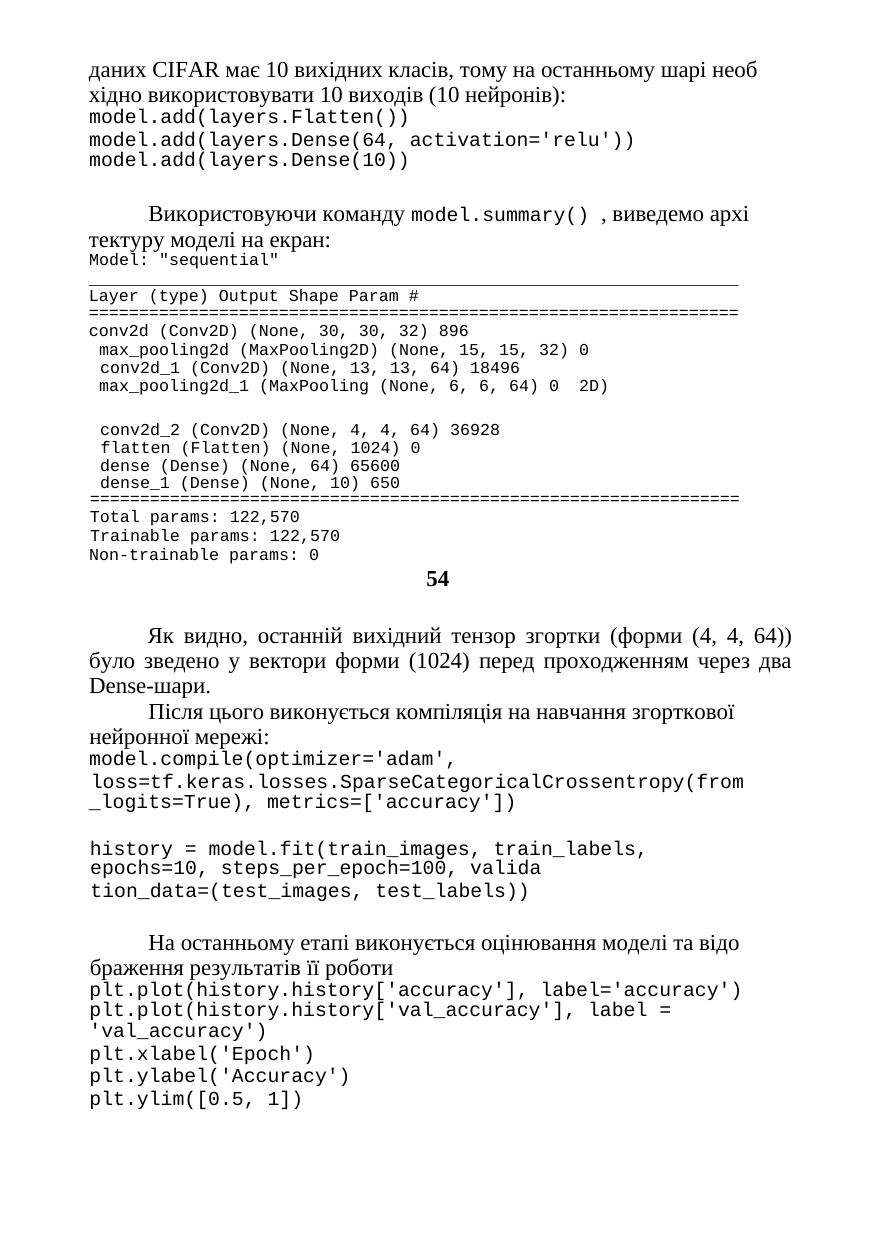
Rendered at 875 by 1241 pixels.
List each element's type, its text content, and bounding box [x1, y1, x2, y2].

text Після цього виконується компіляція на навчання згорткової нейронної мережі: [89, 699, 793, 749]
text loss=tf.keras.losses.SparseCategoricalCrossentropy(from _logits=True), metrics=['accuracy']) [89, 772, 777, 814]
text dense (Dense) (None, 64) 65600 [89, 457, 700, 474]
text plt.xlabel('Epoch') [89, 1044, 827, 1066]
text tion_data=(test_images, test_labels)) [90, 881, 827, 903]
text conv2d_1 (Conv2D) (None, 13, 13, 64) 18496 [89, 359, 700, 377]
text _________________________________________________________________ Layer (type) Output Shape Param # ================================================================= conv2d (Conv2D) (None, 30, 30, 32) 896 [89, 271, 740, 341]
text Model: "sequential" [89, 252, 827, 271]
text plt.ylim([0.5, 1]) [89, 1089, 827, 1111]
text model.compile(optimizer='adam', [89, 749, 827, 772]
text На останньому етапі виконується оцінювання моделі та відо браження результатів її роботи [89, 930, 786, 980]
text Non-trainable params: 0 [89, 547, 827, 565]
text 54 [426, 565, 827, 592]
text max_pooling2d_1 (MaxPooling (None, 6, 6, 64) 0 2D) [99, 377, 660, 395]
text plt.ylabel('Accuracy') [89, 1066, 827, 1089]
text conv2d_2 (Conv2D) (None, 4, 4, 64) 36928 [89, 421, 700, 439]
text model.add(layers.Flatten()) [89, 107, 827, 130]
text model.add(layers.Dense(64, activation='relu')) model.add(layers.Dense(10)) [89, 130, 665, 172]
text Як видно, останній вихідний тензор згортки (форми (4, 4, 64)) було зведено у вектори форми (1024) перед проходженням через два Dense-шари. [89, 623, 793, 699]
text flatten (Flatten) (None, 1024) 0 [89, 439, 660, 457]
text history = model.fit(train_images, train_labels, epochs=10, steps_per_epoch=100, valida [89, 838, 690, 881]
text max_pooling2d (MaxPooling2D) (None, 15, 15, 32) 0 [89, 341, 660, 359]
text dense_1 (Dense) (None, 10) 650 ================================================================= Total params: 122,570 [89, 474, 740, 527]
text Використовуючи команду model.summary() , виведемо архі тектуру моделі на екран: [89, 201, 786, 252]
text Trainable params: 122,570 [90, 528, 827, 547]
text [89, 57, 793, 107]
text plt.plot(history.history['accuracy'], label='accuracy') plt.plot(history.history['val_accuracy'], label = 'val_accuracy') [89, 980, 777, 1043]
